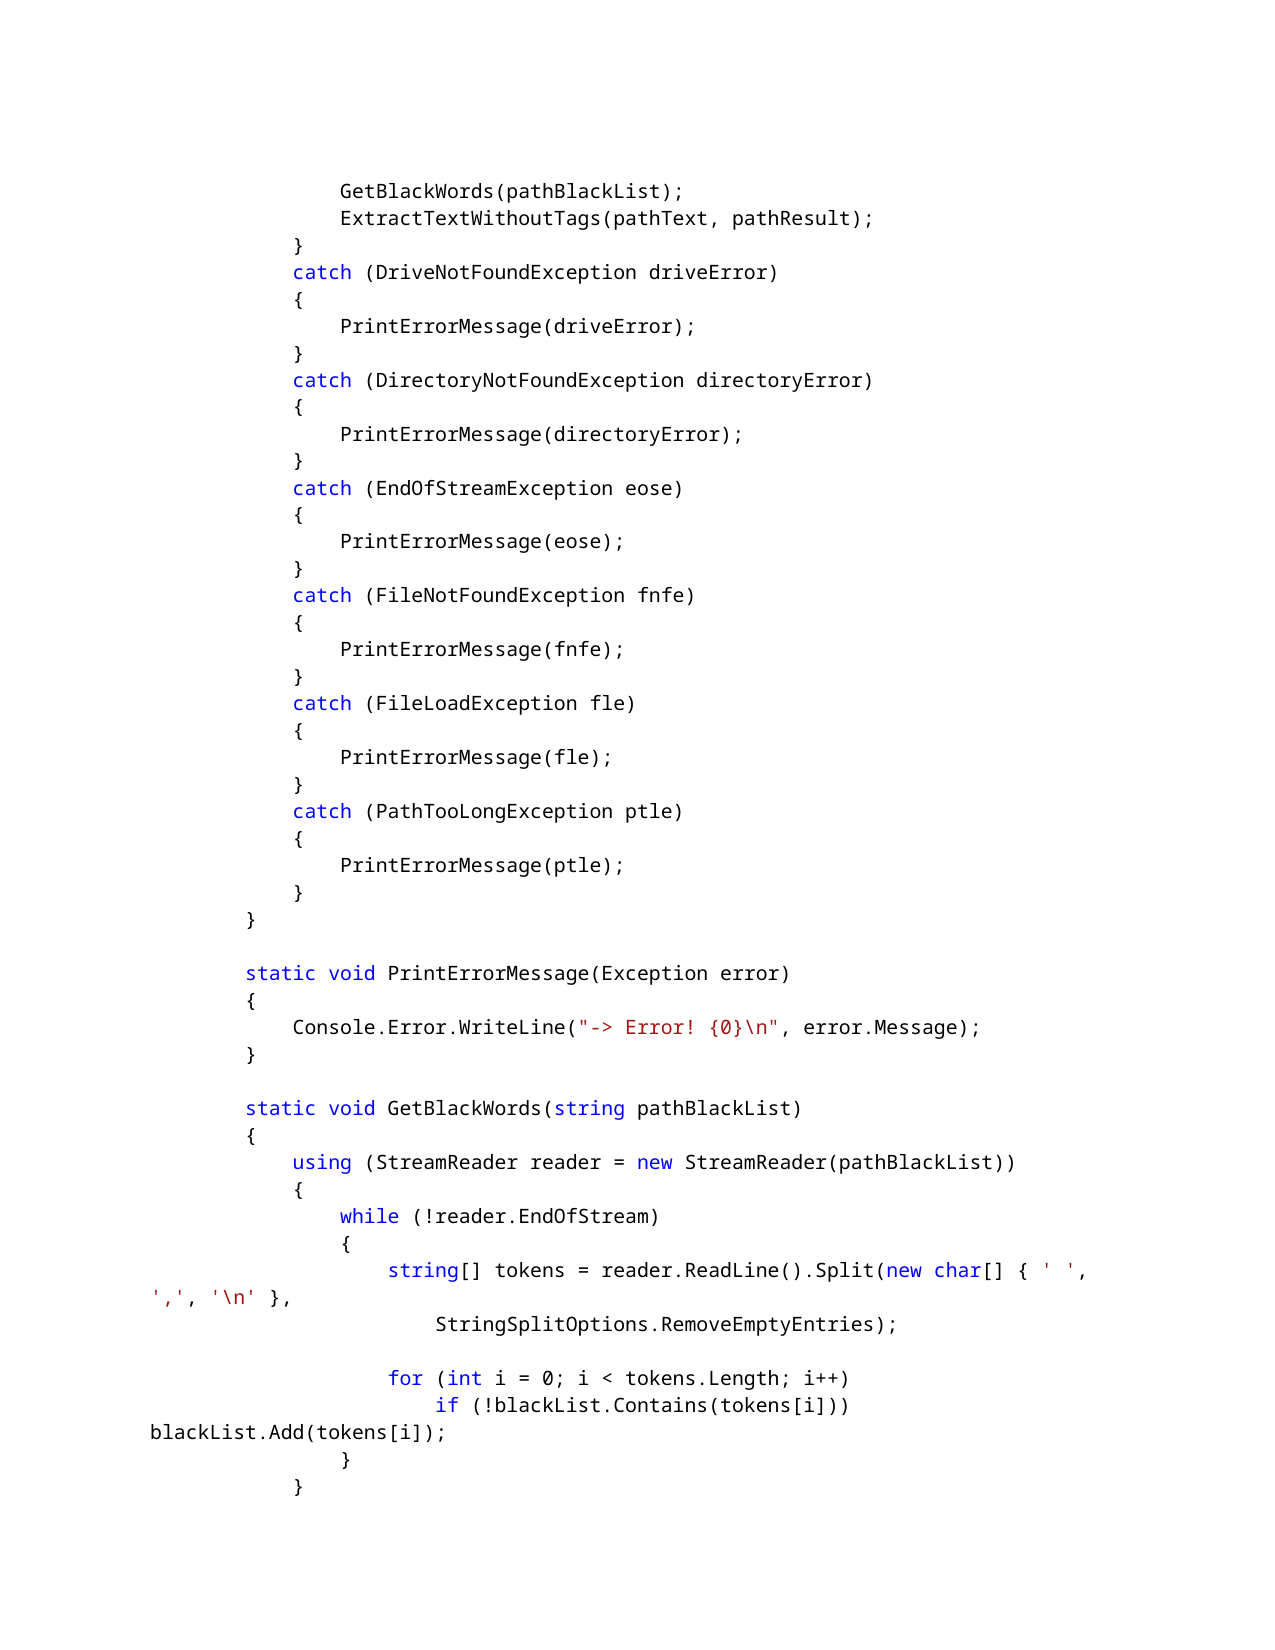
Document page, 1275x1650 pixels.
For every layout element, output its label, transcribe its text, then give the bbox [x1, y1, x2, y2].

text { [150, 1229, 1125, 1256]
text } [150, 771, 1125, 797]
text PrintErrorMessage(driveError); [150, 312, 1125, 339]
text for (int i = 0; i < tokens.Length; i++) [150, 1364, 1125, 1391]
text Console.Error.WriteLine("-> Error! {0}\n", error.Message); [150, 1013, 1125, 1040]
text catch (FileLoadException fle) [150, 689, 1125, 717]
text { [150, 1175, 1125, 1202]
text PrintErrorMessage(fle); [150, 743, 1125, 771]
text { [150, 824, 1125, 851]
text } [150, 339, 1125, 366]
text PrintErrorMessage(directoryError); [150, 420, 1125, 447]
text StringSplitOptions.RemoveEmptyEntries); [150, 1310, 1125, 1337]
text } [150, 231, 1125, 258]
text ExtractTextWithoutTags(pathText, pathResult); [150, 204, 1125, 231]
text } [150, 1040, 1125, 1067]
text { [150, 393, 1125, 420]
text { [150, 285, 1125, 312]
text while (!reader.EndOfStream) [150, 1202, 1125, 1229]
text static void GetBlackWords(string pathBlackList) [150, 1094, 1125, 1121]
text } [150, 878, 1125, 905]
text catch (EndOfStreamException eose) [150, 474, 1125, 501]
text } [150, 447, 1125, 474]
text } [150, 555, 1125, 582]
text PrintErrorMessage(fnfe); [150, 636, 1125, 663]
text catch (PathTooLongException ptle) [150, 797, 1125, 824]
text { [150, 717, 1125, 743]
text { [150, 986, 1125, 1013]
text { [150, 609, 1125, 636]
text { [150, 501, 1125, 528]
text catch (DriveNotFoundException driveError) [150, 258, 1125, 285]
text PrintErrorMessage(eose); [150, 528, 1125, 555]
text string[] tokens = reader.ReadLine().Split(new char[] { ' ', ',', '\n' }, [150, 1256, 1125, 1310]
text static void PrintErrorMessage(Exception error) [150, 959, 1125, 986]
text PrintErrorMessage(ptle); [150, 851, 1125, 878]
text } [150, 663, 1125, 689]
text } [150, 1472, 1125, 1499]
text GetBlackWords(pathBlackList); [150, 177, 1125, 204]
text catch (DirectoryNotFoundException directoryError) [150, 366, 1125, 393]
text catch (FileNotFoundException fnfe) [150, 582, 1125, 609]
text if (!blackList.Contains(tokens[i])) blackList.Add(tokens[i]); [150, 1391, 1125, 1445]
text } [150, 905, 1125, 932]
text } [150, 1445, 1125, 1472]
text using (StreamReader reader = new StreamReader(pathBlackList)) [150, 1148, 1125, 1175]
text { [150, 1121, 1125, 1148]
